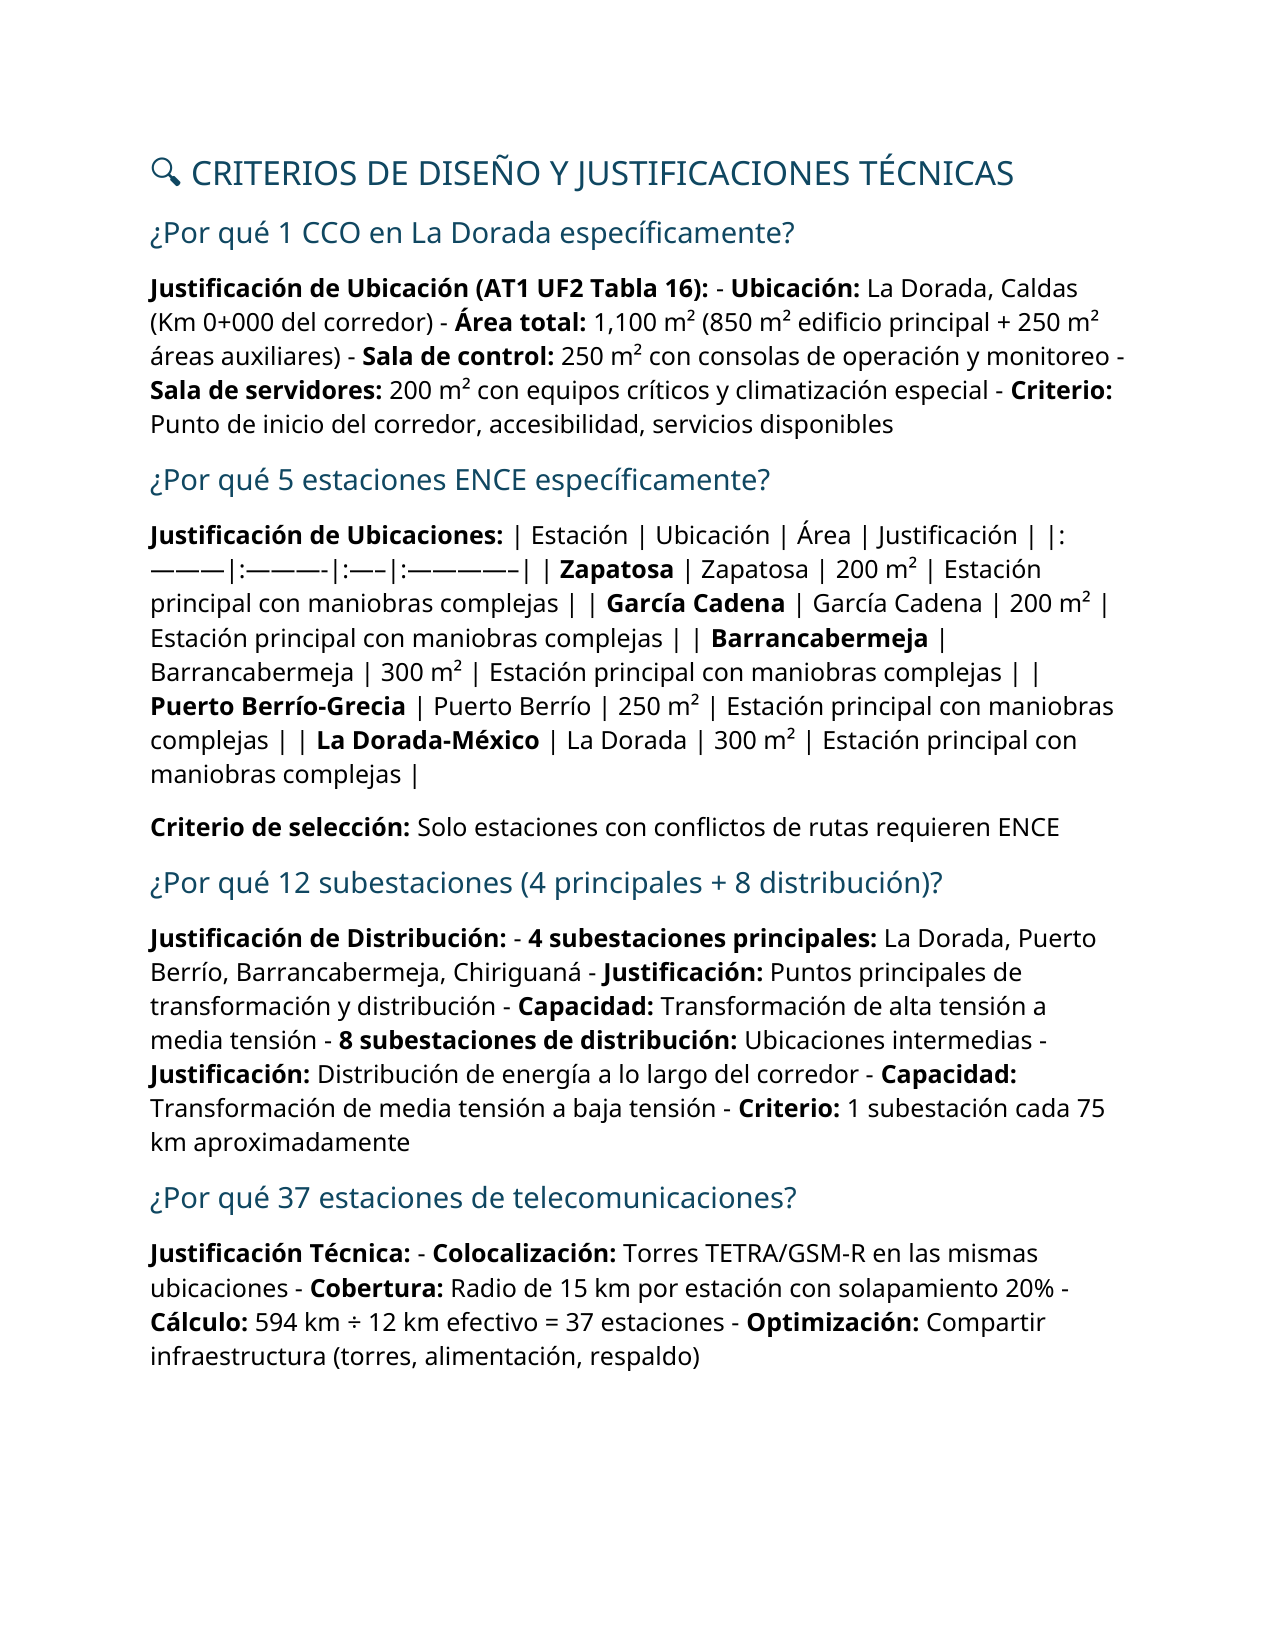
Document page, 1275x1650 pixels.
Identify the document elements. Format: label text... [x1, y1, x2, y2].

text Criterio de selección: Solo estaciones con conflictos de rutas requieren ENCE [150, 809, 1125, 843]
text Justificación Técnica: - Colocalización: Torres TETRA/GSM-R en las mismas ubicaciones - Cobertura: Radio de 15 km por estación con solapamiento 20% - Cálculo: 594 km ÷ 12 km efectivo = 37 estaciones - Optimización: Compartir infraestructura (torres, alimentación, respaldo) [150, 1236, 1125, 1372]
subtitle ¿Por qué 5 estaciones ENCE específicamente? [150, 459, 1125, 499]
text Justificación de Ubicación (AT1 UF2 Tabla 16): - Ubicación: La Dorada, Caldas (Km 0+000 del corredor) - Área total: 1,100 m² (850 m² edificio principal + 250 m² áreas auxiliares) - Sala de control: 250 m² con consolas de operación y monitoreo - Sala de servidores: 200 m² con equipos críticos y climatización especial - Criterio: Punto de inicio del corredor, accesibilidad, servicios disponibles [150, 271, 1125, 441]
subtitle 🔍 CRITERIOS DE DISEÑO Y JUSTIFICACIONES TÉCNICAS [150, 150, 1125, 195]
text Justificación de Ubicaciones: | Estación | Ubicación | Área | Justificación | |:———|:———-|:—–|:————–| | Zapatosa | Zapatosa | 200 m² | Estación principal con maniobras complejas | | García Cadena | García Cadena | 200 m² | Estación principal con maniobras complejas | | Barrancabermeja | Barrancabermeja | 300 m² | Estación principal con maniobras complejas | | Puerto Berrío-Grecia | Puerto Berrío | 250 m² | Estación principal con maniobras complejas | | La Dorada-México | La Dorada | 300 m² | Estación principal con maniobras complejas | [150, 518, 1125, 791]
text Justificación de Distribución: - 4 subestaciones principales: La Dorada, Puerto Berrío, Barrancabermeja, Chiriguaná - Justificación: Puntos principales de transformación y distribución - Capacidad: Transformación de alta tensión a media tensión - 8 subestaciones de distribución: Ubicaciones intermedias - Justificación: Distribución de energía a lo largo del corredor - Capacidad: Transformación de media tensión a baja tensión - Criterio: 1 subestación cada 75 km aproximadamente [150, 921, 1125, 1159]
subtitle ¿Por qué 37 estaciones de telecomunicaciones? [150, 1178, 1125, 1217]
subtitle ¿Por qué 12 subestaciones (4 principales + 8 distribución)? [150, 862, 1125, 902]
subtitle ¿Por qué 1 CCO en La Dorada específicamente? [150, 212, 1125, 252]
